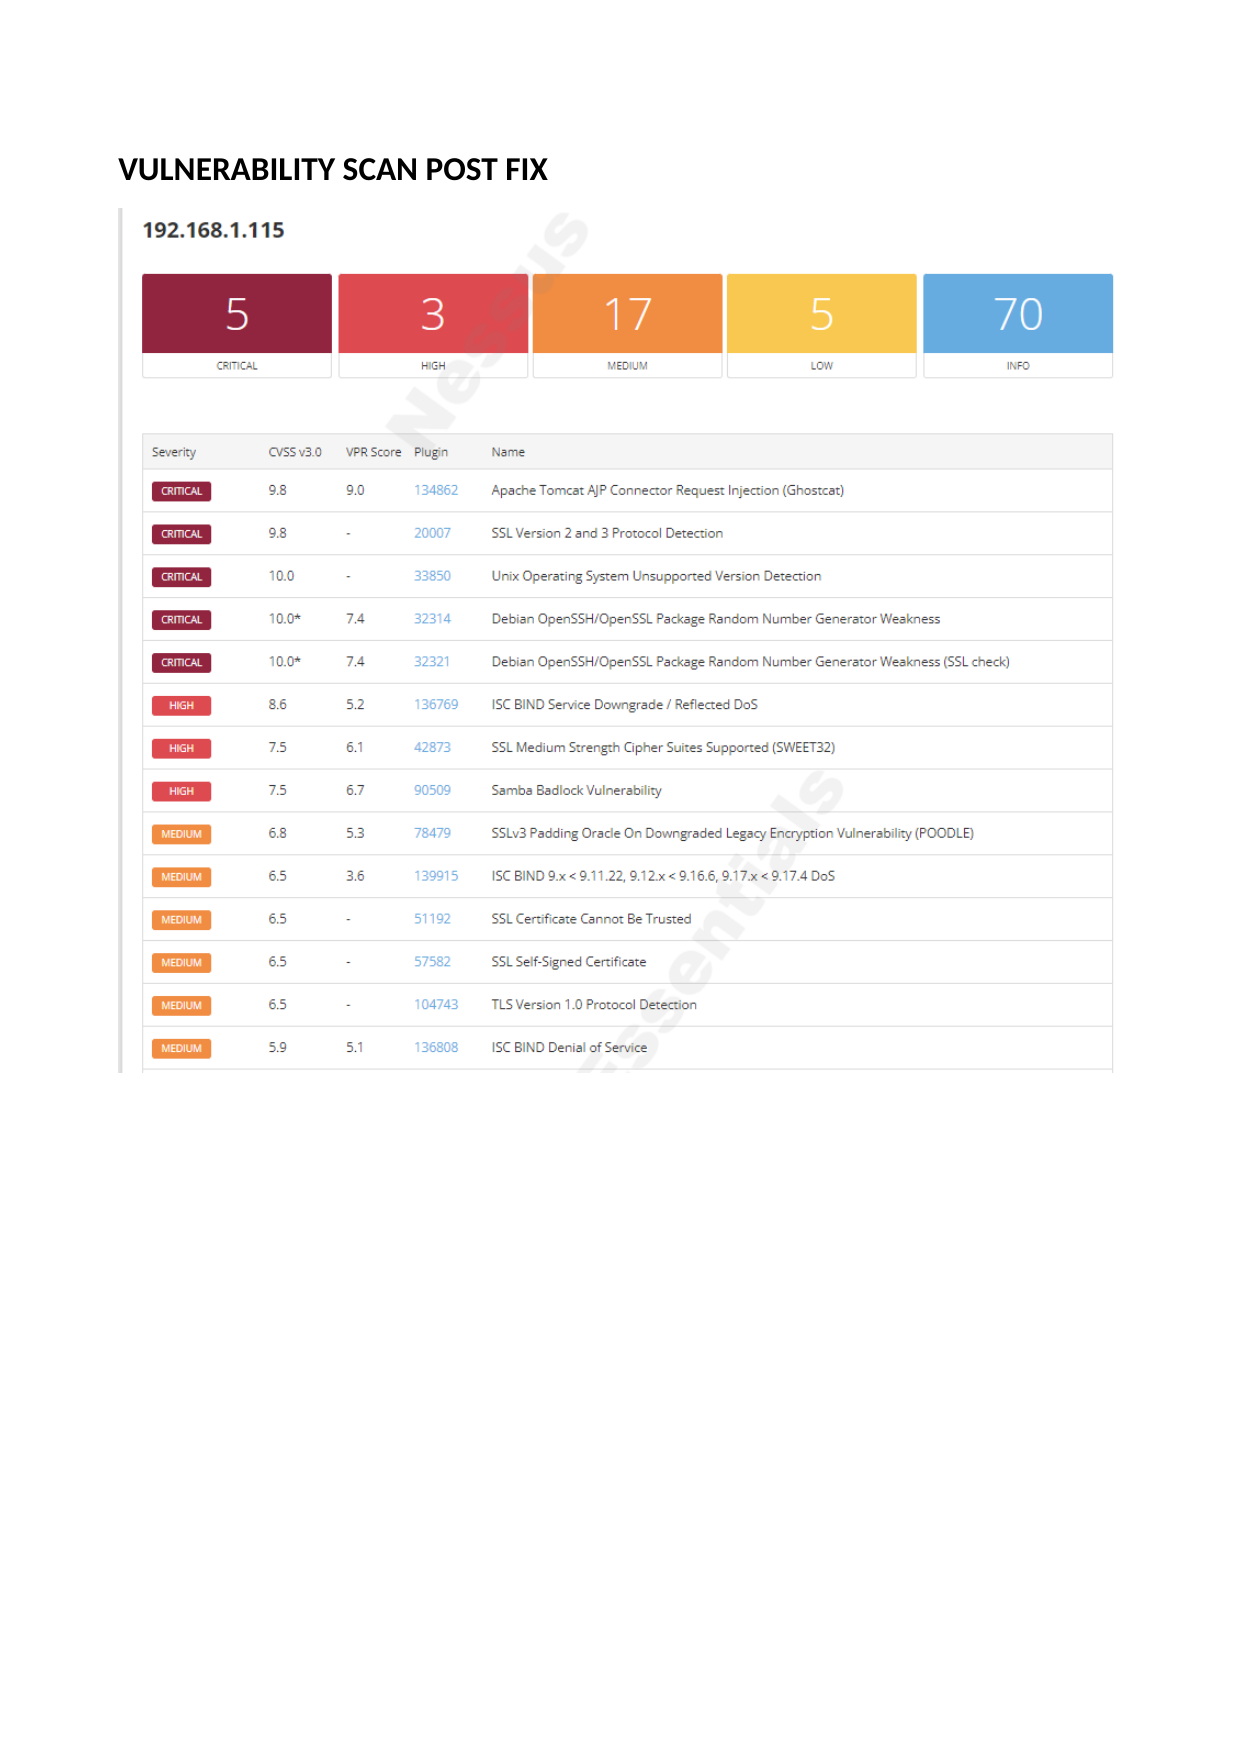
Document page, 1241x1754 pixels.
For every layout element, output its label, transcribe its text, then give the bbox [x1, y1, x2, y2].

picture [118, 208, 1122, 1073]
text VULNERABILITY SCAN POST FIX [118, 148, 1122, 188]
